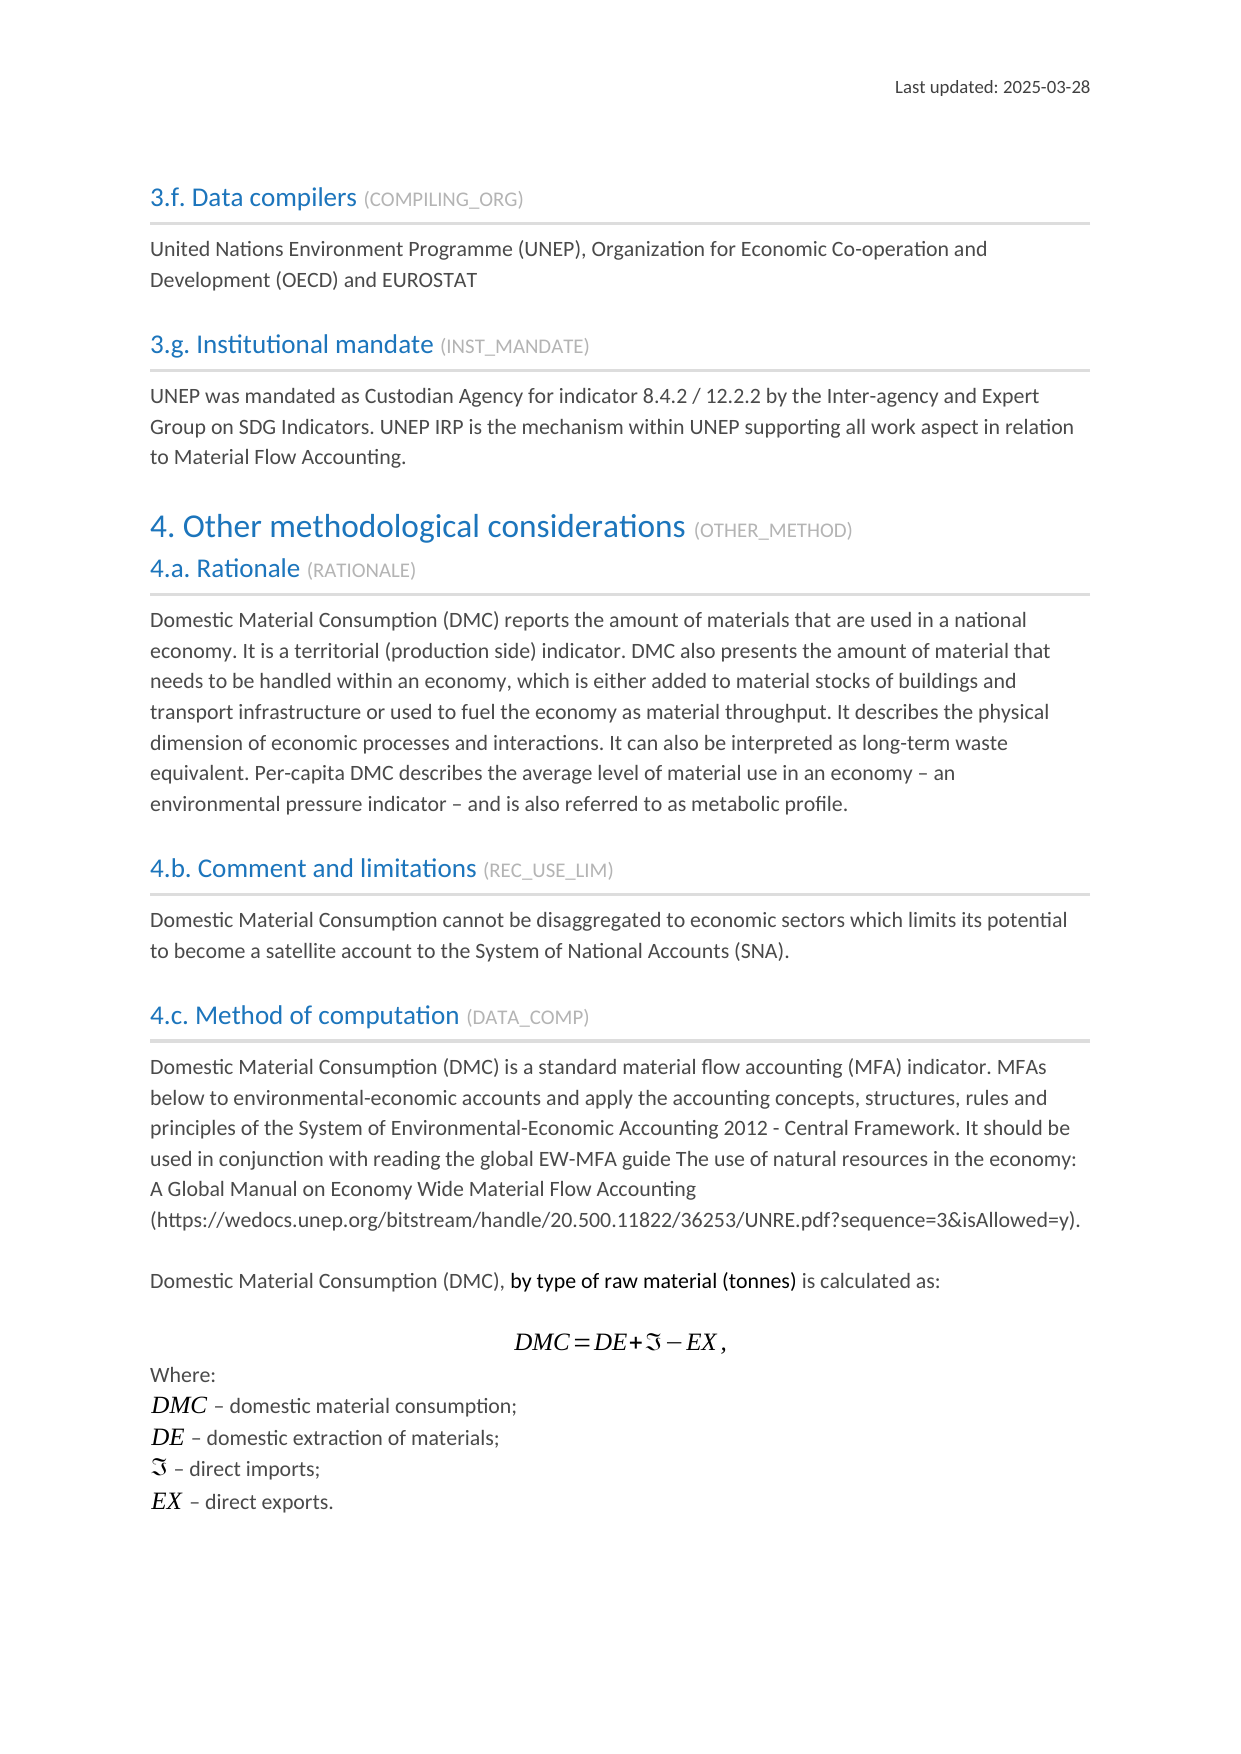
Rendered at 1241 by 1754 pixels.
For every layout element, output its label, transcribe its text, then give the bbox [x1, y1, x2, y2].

text – direct exports. [150, 1487, 1090, 1516]
text United Nations Environment Programme (UNEP), Organization for Economic Co-operation and Development (OECD) and EUROSTAT [150, 236, 1090, 293]
text Domestic Material Consumption (DMC) is a standard material flow accounting (MFA) indicator. MFAs below to environmental-economic accounts and apply the accounting concepts, structures, rules and principles of the System of Environmental-Economic Accounting 2012 - Central Framework. It should be used in conjunction with reading the global EW-MFA guide The use of natural resources in the economy: A Global Manual on Economy Wide Material Flow Accounting (https://wedocs.unep.org/bitstream/handle/20.500.11822/36253/UNRE.pdf?sequence=3&isAllowed=y). [150, 1053, 1090, 1233]
text 4.c. Method of computation (DATA_COMP) [150, 998, 1090, 1039]
text 3.g. Institutional mandate (INST_MANDATE) [150, 327, 1090, 369]
text Where: [150, 1361, 1090, 1388]
text Domestic Material Consumption (DMC) reports the amount of materials that are used in a national economy. It is a territorial (production side) indicator. DMC also presents the amount of material that needs to be handled within an economy, which is either added to material stocks of buildings and transport infrastructure or used to fuel the economy as material throughput. It describes the physical dimension of economic processes and interactions. It can also be interpreted as long-term waste equivalent. Per-capita DMC describes the average level of material use in an economy – an environmental pressure indicator – and is also referred to as metabolic profile. [150, 606, 1090, 817]
text Domestic Material Consumption cannot be disaggregated to economic sectors which limits its potential to become a satellite account to the System of National Accounts (SNA). [150, 906, 1090, 964]
text 3.f. Data compilers (COMPILING_ORG) [150, 181, 1090, 222]
text 4.b. Comment and limitations (REC_USE_LIM) [150, 851, 1090, 893]
text – direct imports; [150, 1456, 1090, 1483]
text Domestic Material Consumption (DMC), by type of raw material (tonnes) is calculated as: [150, 1267, 1090, 1294]
text 4. Other methodological considerations (OTHER_METHOD) [150, 505, 1090, 546]
text 4.a. Rationale (RATIONALE) [150, 552, 1090, 593]
text – domestic material consumption; [150, 1392, 1090, 1419]
text UNEP was mandated as Custodian Agency for indicator 8.4.2 / 12.2.2 by the Inter-agency and Expert Group on SDG Indicators. UNEP IRP is the mechanism within UNEP supporting all work aspect in relation to Material Flow Accounting. [150, 382, 1090, 470]
text – domestic extraction of materials; [150, 1423, 1090, 1452]
